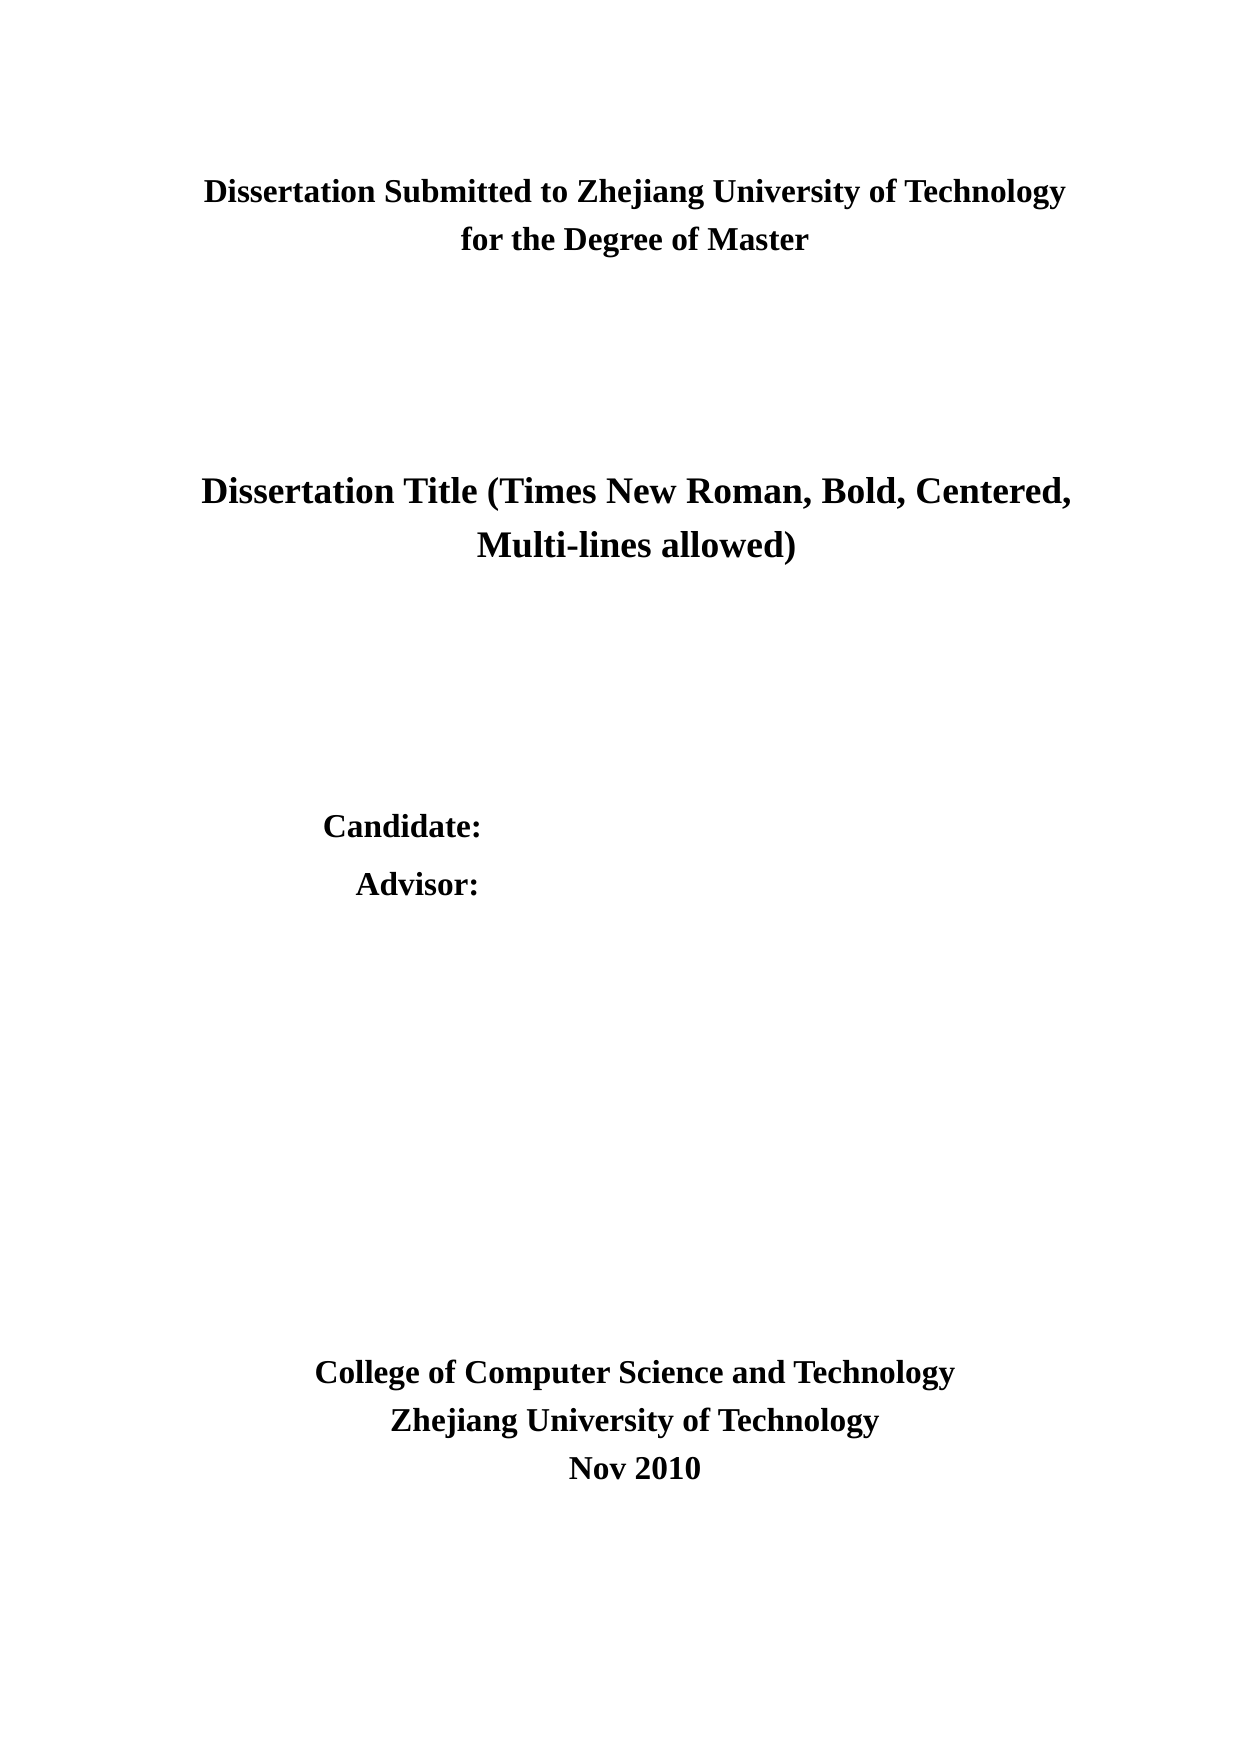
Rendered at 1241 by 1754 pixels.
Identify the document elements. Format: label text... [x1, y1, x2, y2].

text for the Degree of Master [148, 220, 1122, 258]
text Candidate: [279, 807, 1122, 845]
text Dissertation Submitted to Zhejiang University of Technology [148, 172, 1122, 210]
text Nov 2010 [148, 1449, 1122, 1487]
text Advisor: [279, 864, 1122, 902]
text Zhejiang University of Technology [148, 1401, 1122, 1439]
text College of Computer Science and Technology [148, 1353, 1122, 1391]
text Dissertation Title (Times New Roman, Bold, Centered, Multi-lines allowed) [187, 469, 1086, 566]
